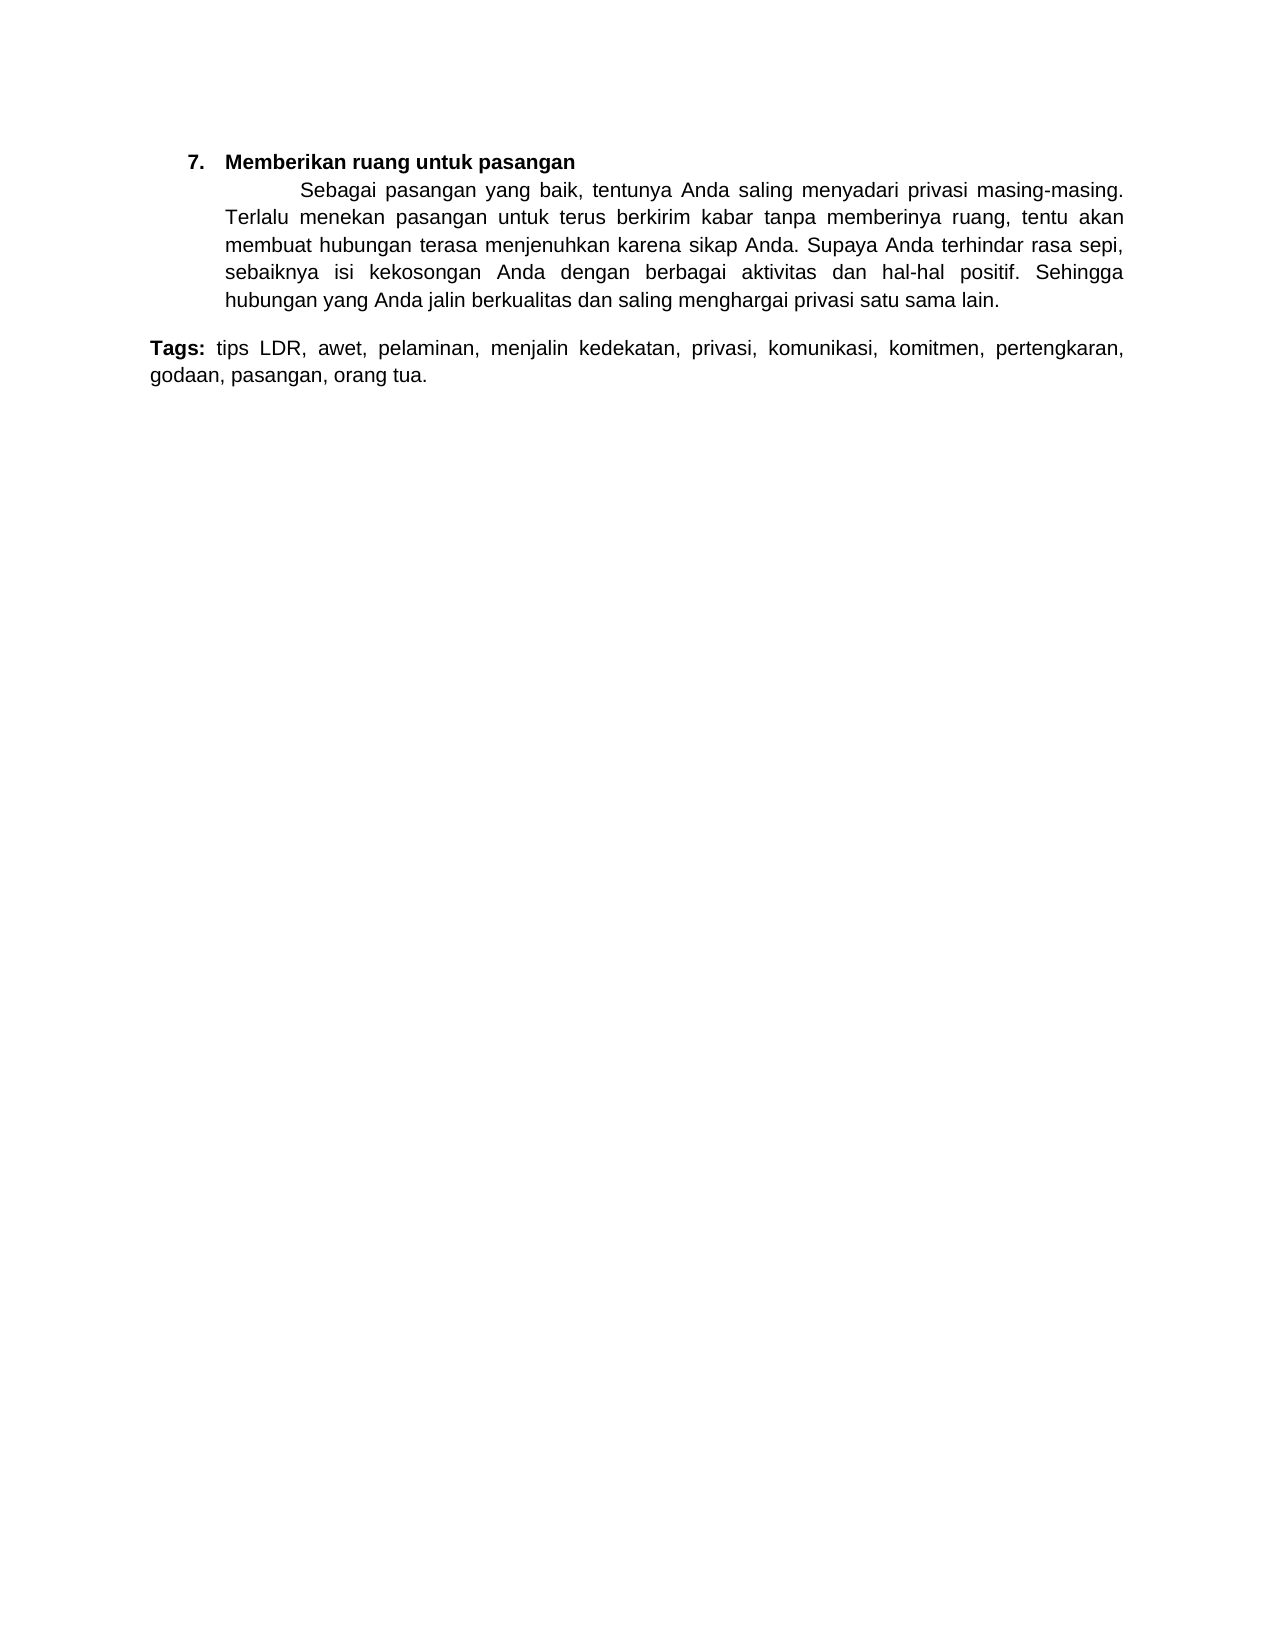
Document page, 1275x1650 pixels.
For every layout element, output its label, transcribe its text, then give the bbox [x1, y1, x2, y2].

text Tags: tips LDR, awet, pelaminan, menjalin kedekatan, privasi, komunikasi, komitmen, pertengkaran, godaan, pasangan, orang tua. [150, 336, 1125, 387]
list Memberikan ruang untuk pasangan [187, 150, 1125, 174]
list Sebagai pasangan yang baik, tentunya Anda saling menyadari privasi masing-masing. Terlalu menekan pasangan untuk terus berkirim kabar tanpa memberinya ruang, tentu akan membuat hubungan terasa menjenuhkan karena sikap Anda. Supaya Anda terhindar rasa sepi, sebaiknya isi kekosongan Anda dengan berbagai aktivitas dan hal-hal positif. Sehingga hubungan yang Anda jalin berkualitas dan saling menghargai privasi satu sama lain. [225, 177, 1125, 311]
